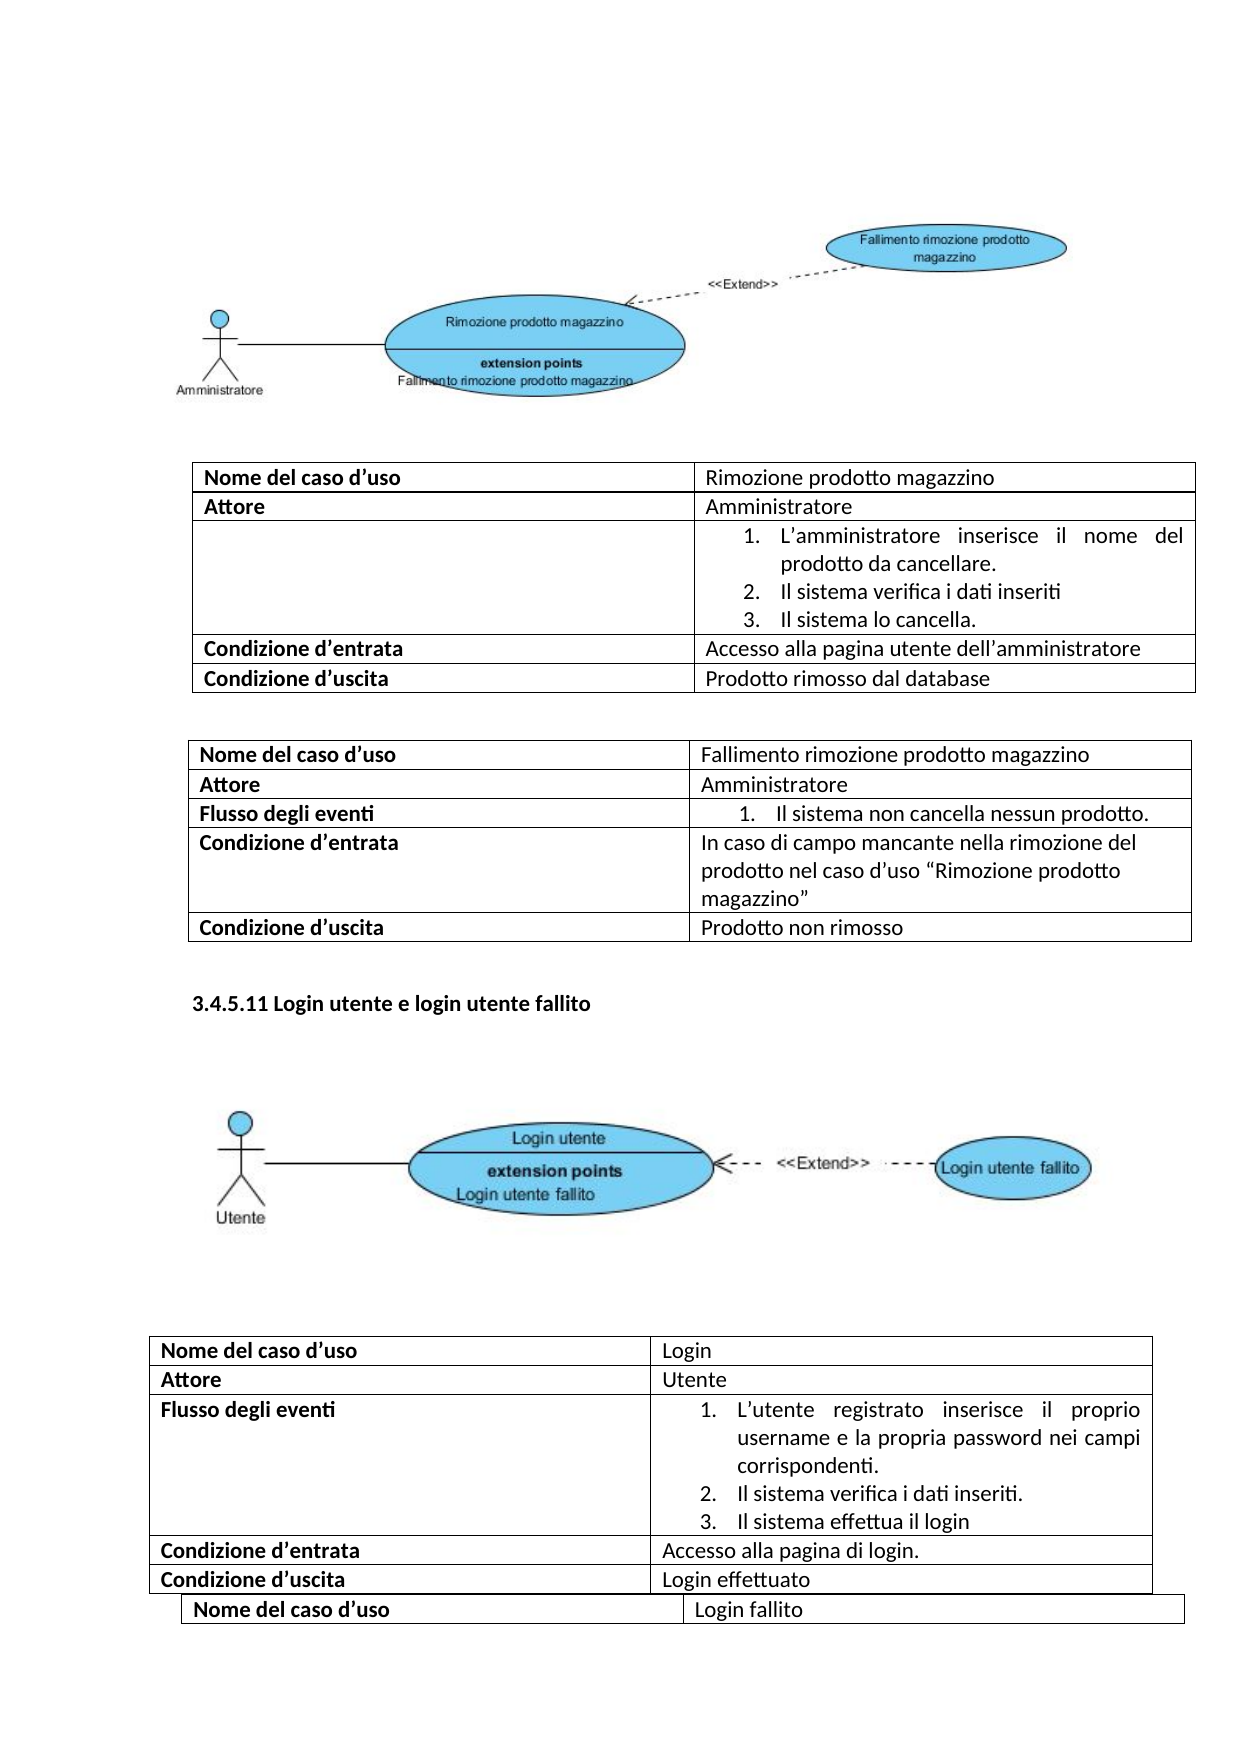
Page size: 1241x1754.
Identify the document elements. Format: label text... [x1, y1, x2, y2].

text 3.4.5.11 Login utente e login utente fallito [118, 989, 1122, 1017]
table_cell Attore [193, 493, 694, 520]
table_cell In caso di campo mancante nella rimozione del prodotto nel caso d’uso “Rimozione prodotto magazzino” [690, 828, 1191, 912]
table_header Rimozione prodotto magazzino [695, 463, 1195, 491]
table_cell [193, 521, 694, 633]
table_header Nome del caso d’uso [182, 1595, 683, 1623]
picture [118, 177, 1122, 444]
table_cell Utente [651, 1366, 1152, 1394]
table_cell L’utente registrato inserisce il proprio username e la propria password nei campi corrispondenti. Il sistema verifica i dati inseriti. Il sistema effettua il login [651, 1395, 1152, 1535]
table_cell L’amministratore inserisce il nome del prodotto da cancellare. Il sistema verifica i dati inseriti Il sistema lo cancella. [695, 521, 1195, 633]
table_header Nome del caso d’uso [193, 463, 694, 491]
table_cell Login effettuato [651, 1565, 1152, 1593]
table_cell Condizione d’uscita [150, 1565, 650, 1593]
table_cell Flusso degli eventi [150, 1395, 650, 1535]
table_header Login [651, 1337, 1152, 1364]
table_cell Condizione d’uscita [193, 664, 694, 692]
table_cell Attore [150, 1366, 650, 1394]
table_header Nome del caso d’uso [150, 1337, 650, 1364]
table_cell Prodotto non rimosso [690, 913, 1191, 941]
table_header Fallimento rimozione prodotto magazzino [690, 741, 1191, 769]
table_cell Accesso alla pagina utente dell’amministratore [695, 635, 1195, 663]
table_cell Condizione d’uscita [189, 913, 689, 941]
table_cell Flusso degli eventi [189, 799, 689, 827]
table_cell Amministratore [695, 493, 1195, 520]
table_header Login fallito [684, 1595, 1184, 1623]
table_cell Il sistema non cancella nessun prodotto. [690, 799, 1191, 827]
table_cell Prodotto rimosso dal database [695, 664, 1195, 692]
picture [118, 1035, 1123, 1291]
table_cell Condizione d’entrata [150, 1536, 650, 1564]
table_cell Amministratore [690, 770, 1191, 798]
table_cell Condizione d’entrata [193, 635, 694, 663]
table_cell Attore [189, 770, 689, 798]
table_cell Accesso alla pagina di login. [651, 1536, 1152, 1564]
table_cell Condizione d’entrata [189, 828, 689, 912]
table_header Nome del caso d’uso [189, 741, 689, 769]
